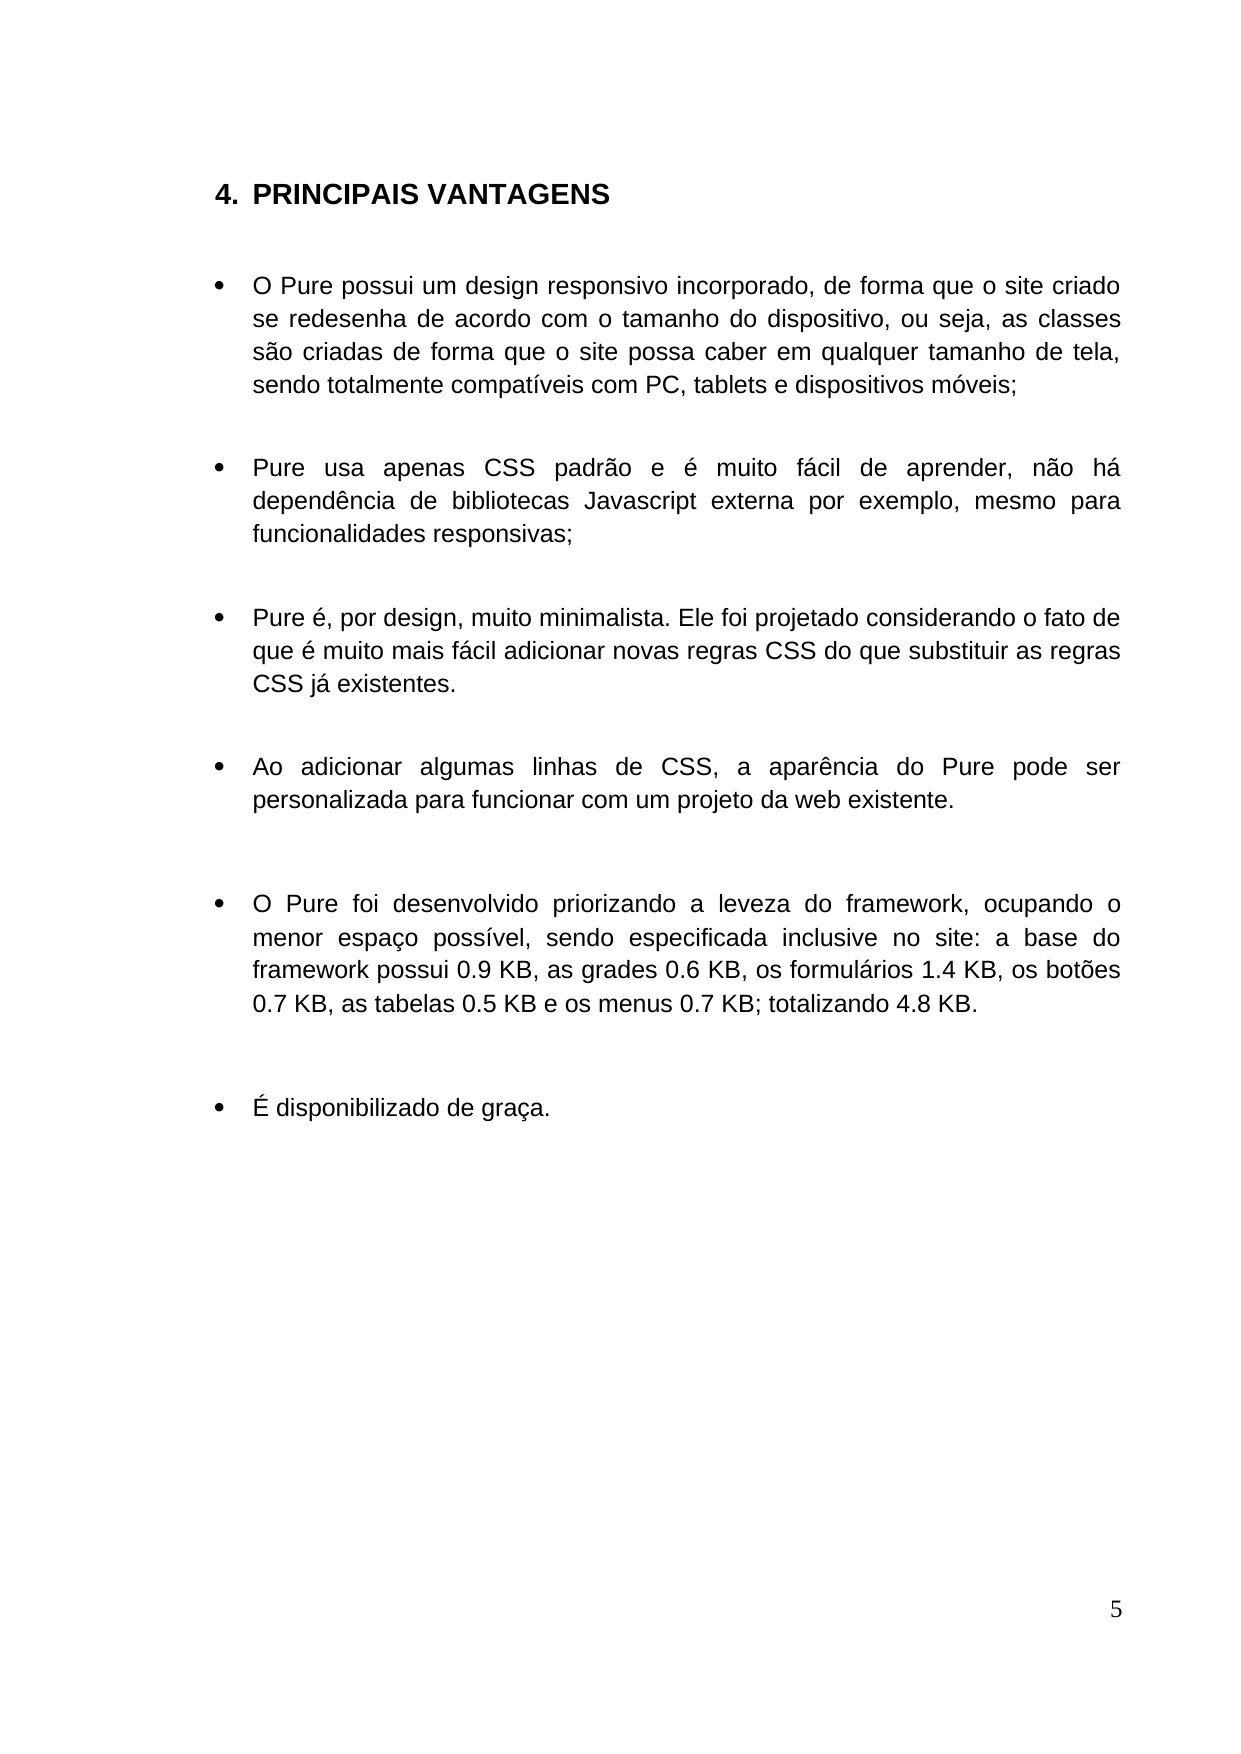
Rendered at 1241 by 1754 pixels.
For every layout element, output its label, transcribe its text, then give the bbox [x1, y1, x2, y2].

list O Pure foi desenvolvido priorizando a leveza do framework, ocupando o menor espaço possível, sendo especificada inclusive no site: a base do framework possui 0.9 KB, as grades 0.6 KB, os formulários 1.4 KB, os botões 0.7 KB, as tabelas 0.5 KB e os menus 0.7 KB; totalizando 4.8 KB. [215, 889, 1122, 1017]
list O Pure possui um design responsivo incorporado, de forma que o site criado se redesenha de acordo com o tamanho do dispositivo, ou seja, as classes são criadas de forma que o site possa caber em qualquer tamanho de tela, sendo totalmente compatíveis com PC, tablets e dispositivos móveis; [215, 271, 1122, 398]
list Pure é, por design, muito minimalista. Ele foi projetado considerando o fato de que é muito mais fácil adicionar novas regras CSS do que substituir as regras CSS já existentes. [215, 603, 1122, 697]
list Principais vantagens [215, 177, 1122, 211]
list Ao adicionar algumas linhas de CSS, a aparência do Pure pode ser personalizada para funcionar com um projeto da web existente. [215, 752, 1122, 814]
list Pure usa apenas CSS padrão e é muito fácil de aprender, não há dependência de bibliotecas Javascript externa por exemplo, mesmo para funcionalidades responsivas; [215, 453, 1122, 548]
list É disponibilizado de graça. [215, 1093, 1122, 1122]
